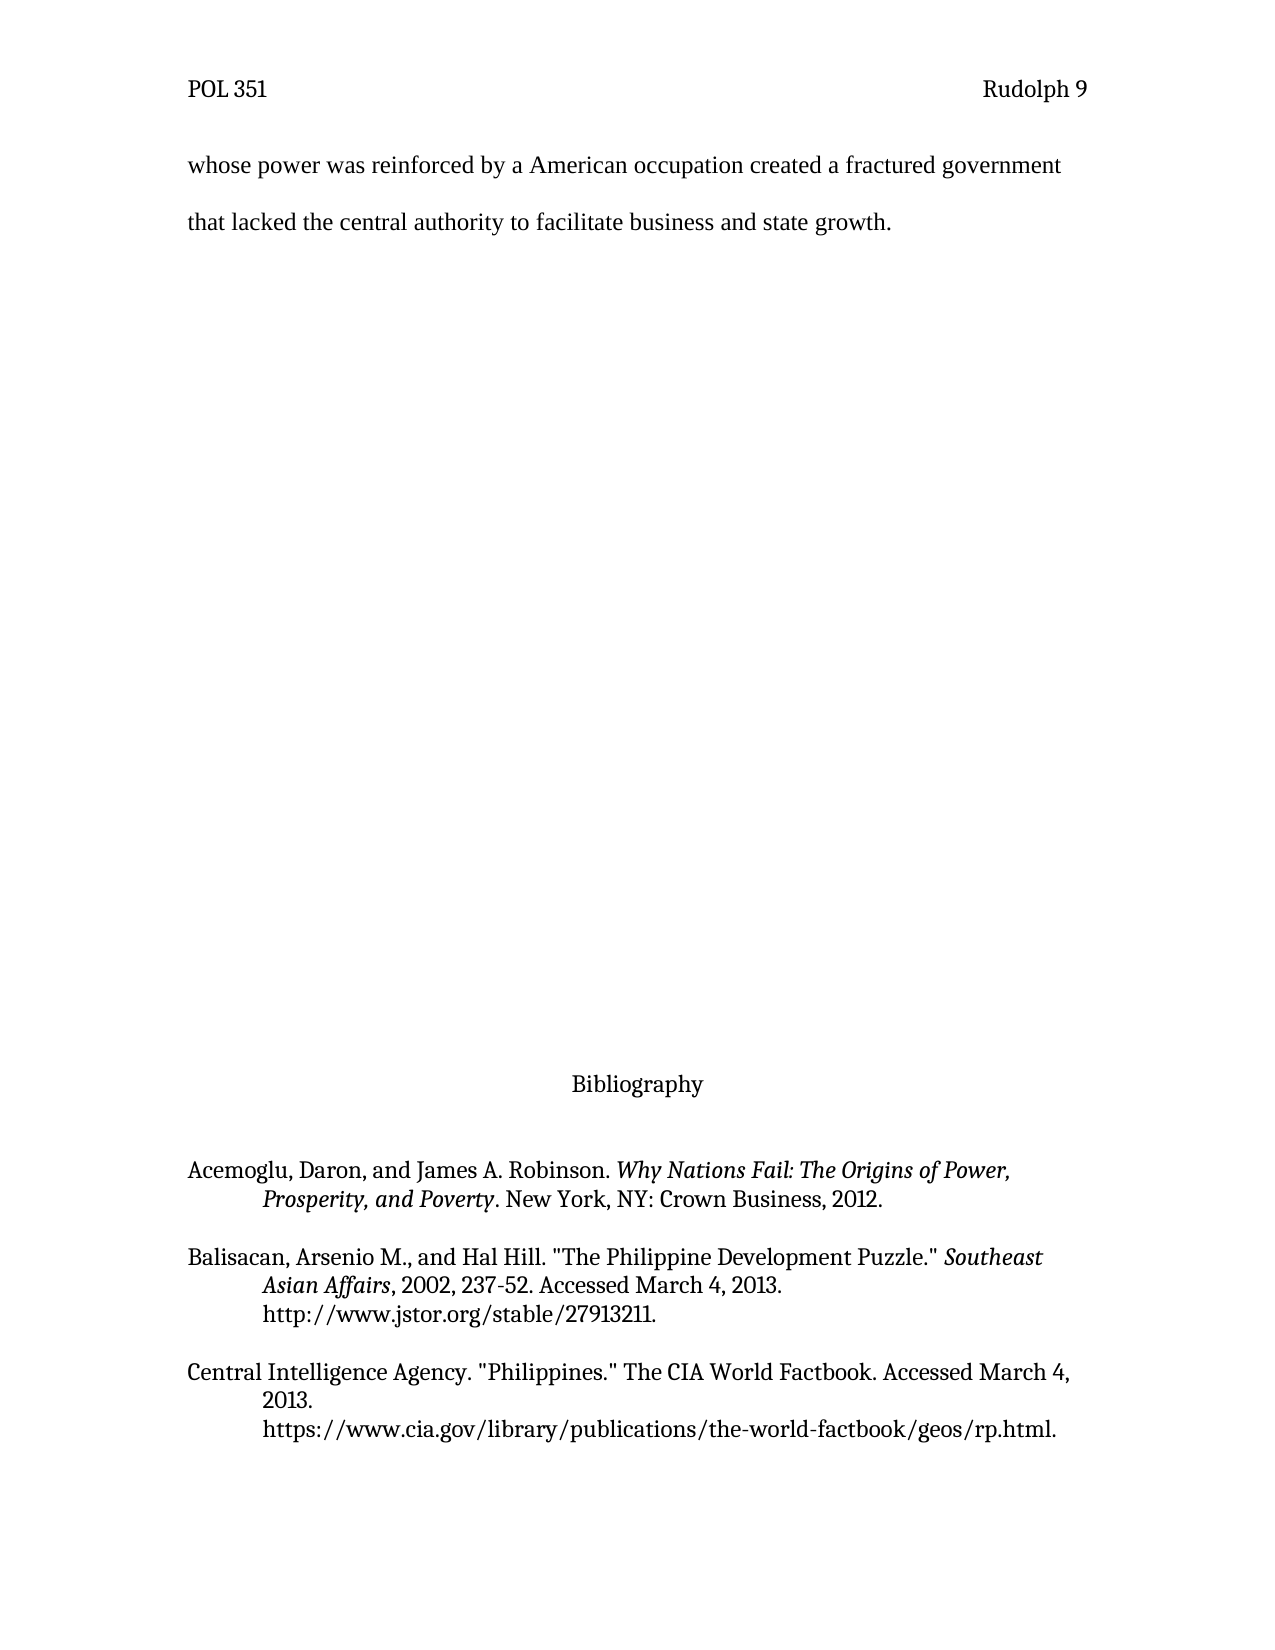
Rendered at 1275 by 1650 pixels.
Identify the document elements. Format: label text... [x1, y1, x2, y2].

text Acemoglu, Daron, and James A. Robinson. Why Nations Fail: The Origins of Power, Prosperity, and Poverty. New York, NY: Crown Business, 2012. [187, 1156, 1087, 1214]
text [187, 150, 1087, 236]
text Bibliography [187, 1070, 1087, 1099]
text Central Intelligence Agency. "Philippines." The CIA World Factbook. Accessed March 4, 2013. https://www.cia.gov/library/publications/the-world-factbook/geos/rp.html. [187, 1357, 1087, 1444]
text Balisacan, Arsenio M., and Hal Hill. "The Philippine Development Puzzle." Southeast Asian Affairs, 2002, 237-52. Accessed March 4, 2013. http://www.jstor.org/stable/27913211. [187, 1242, 1087, 1329]
